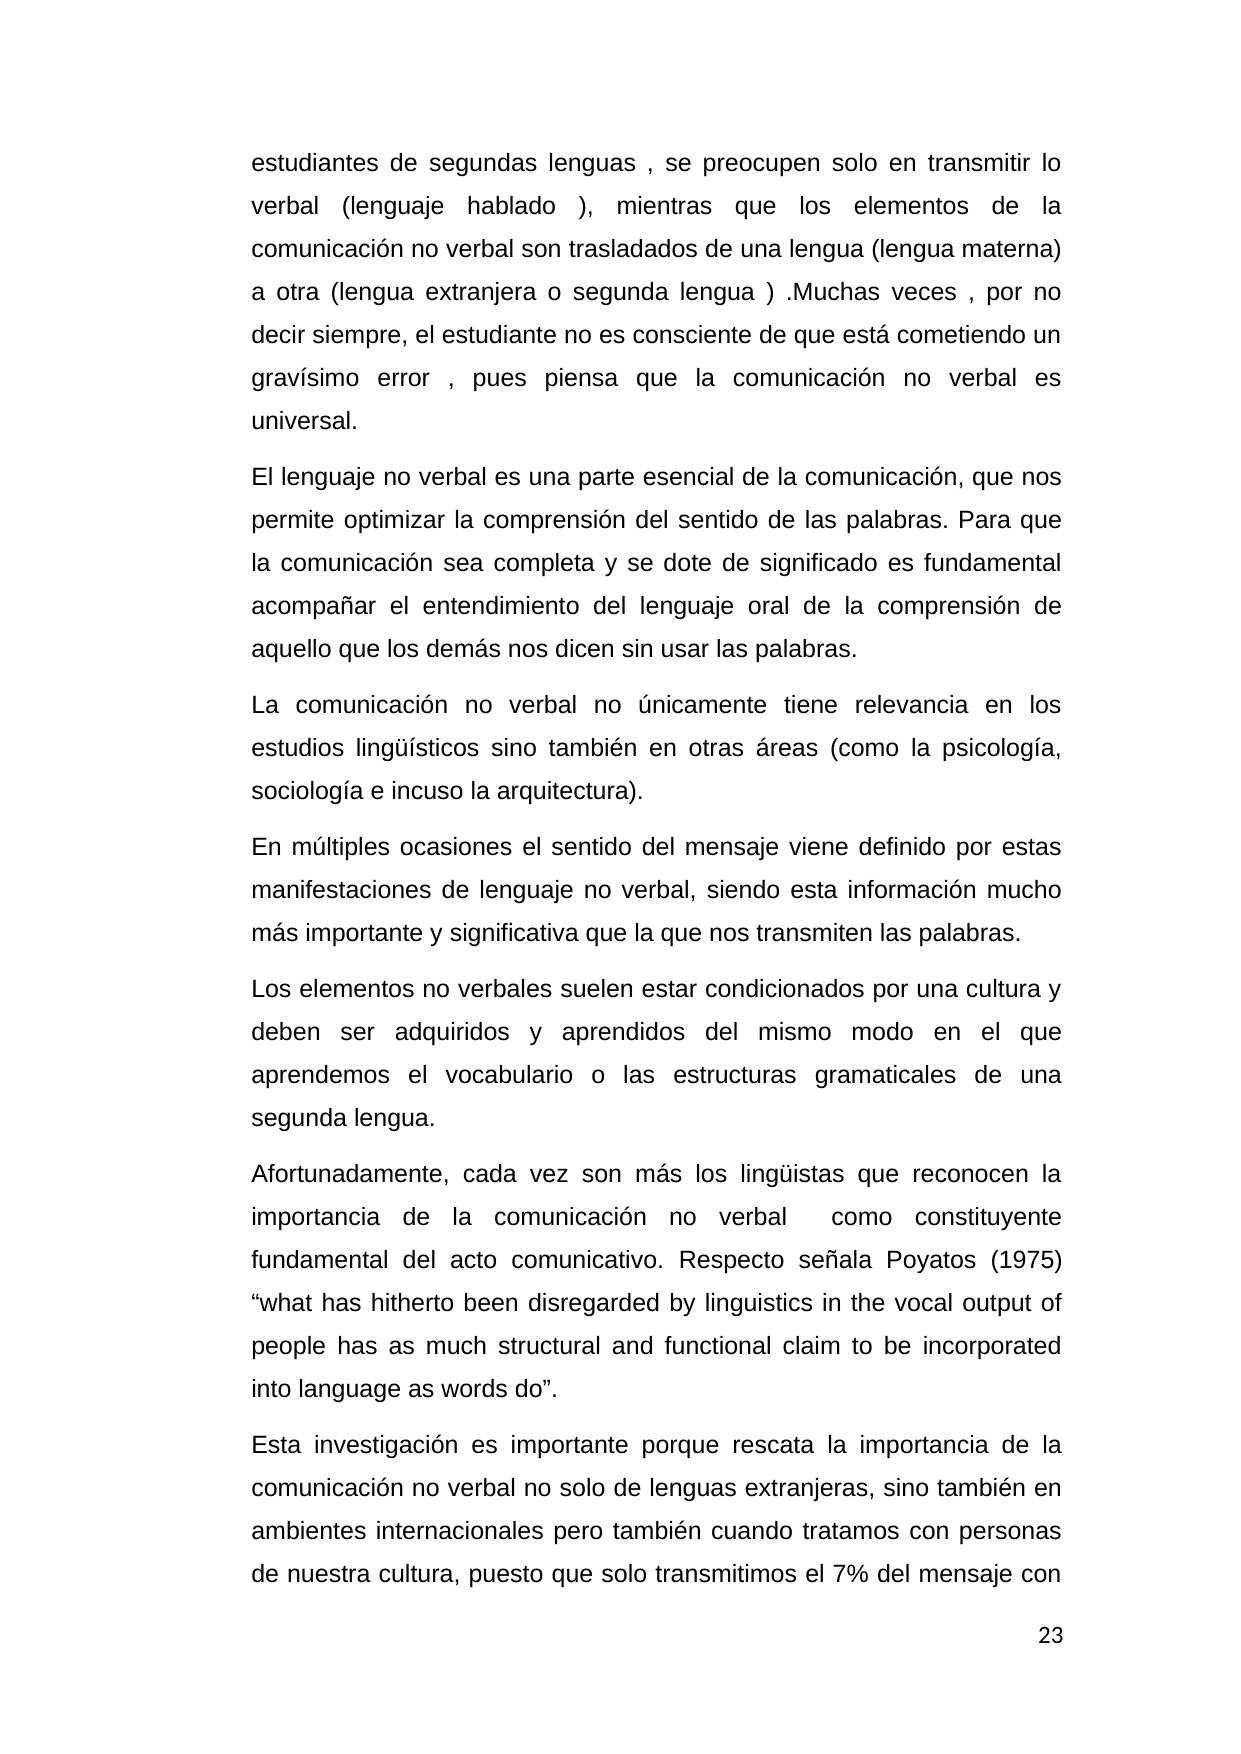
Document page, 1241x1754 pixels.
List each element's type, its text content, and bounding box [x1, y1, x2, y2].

text La comunicación no verbal no únicamente tiene relevancia en los estudios lingüísticos sino también en otras áreas (como la psicología, sociología e incuso la arquitectura). [251, 690, 1063, 805]
text Los elementos no verbales suelen estar condicionados por una cultura y deben ser adquiridos y aprendidos del mismo modo en el que aprendemos el vocabulario o las estructuras gramaticales de una segunda lengua. [251, 974, 1063, 1132]
text El lenguaje no verbal es una parte esencial de la comunicación, que nos permite optimizar la comprensión del sentido de las palabras. Para que la comunicación sea completa y se dote de significado es fundamental acompañar el entendimiento del lenguaje oral de la comprensión de aquello que los demás nos dicen sin usar las palabras. [251, 462, 1063, 663]
text Afortunadamente, cada vez son más los lingüistas que reconocen la importancia de la comunicación no verbal como constituyente fundamental del acto comunicativo. Respecto señala Poyatos (1975) “what has hitherto been disregarded by linguistics in the vocal output of people has as much structural and functional claim to be incorporated into language as words do”. [251, 1159, 1063, 1403]
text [251, 148, 1063, 435]
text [251, 1430, 1063, 1588]
text En múltiples ocasiones el sentido del mensaje viene definido por estas manifestaciones de lenguaje no verbal, siendo esta información mucho más importante y significativa que la que nos transmiten las palabras. [251, 832, 1063, 947]
